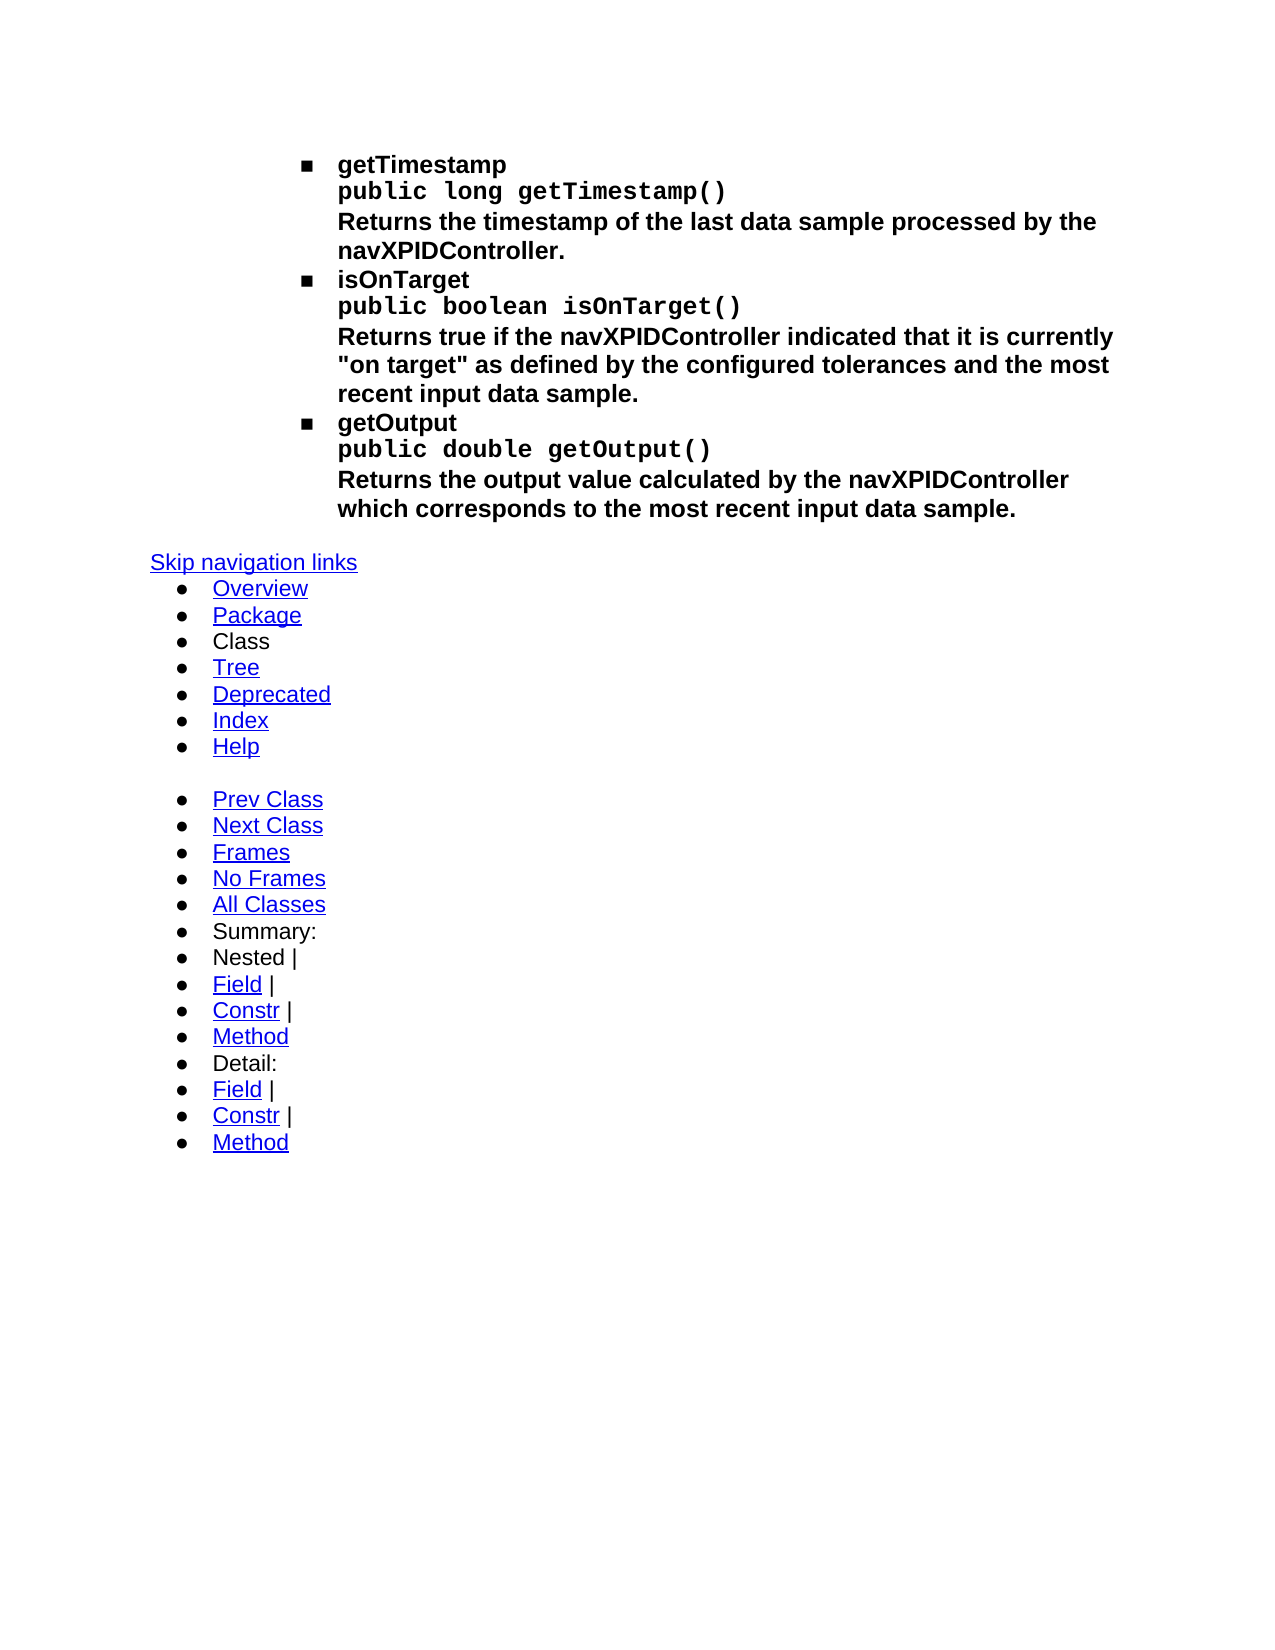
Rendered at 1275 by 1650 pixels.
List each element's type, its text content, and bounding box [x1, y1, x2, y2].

list Deprecated [175, 681, 1125, 707]
list Field | [175, 971, 1125, 997]
list Nested | [175, 944, 1125, 971]
list Package [175, 602, 1125, 628]
subtitle getTimestamp public long getTimestamp() Returns the timestamp of the last data sample processed by the navXPIDController. [300, 150, 1125, 264]
list Constr | [175, 1102, 1125, 1129]
subtitle isOnTarget public boolean isOnTarget() Returns true if the navXPIDController indicated that it is currently "on target" as defined by the configured tolerances and the most recent input data sample. [300, 264, 1125, 408]
list Next Class [175, 812, 1125, 839]
list Method [175, 1129, 1125, 1155]
subtitle getOutput public double getOutput() Returns the output value calculated by the navXPIDController which corresponds to the most recent input data sample. [300, 408, 1125, 522]
list Help [175, 733, 1125, 760]
text Skip navigation links [150, 549, 1125, 575]
list Frames [175, 839, 1125, 865]
list Overview [175, 575, 1125, 602]
list Constr | [175, 997, 1125, 1023]
list No Frames [175, 865, 1125, 891]
list Field | [175, 1076, 1125, 1102]
list Tree [175, 654, 1125, 681]
list Class [175, 628, 1125, 654]
list Summary: [175, 918, 1125, 944]
list Index [175, 707, 1125, 733]
list All Classes [175, 891, 1125, 918]
list Prev Class [175, 786, 1125, 812]
list Method [175, 1023, 1125, 1049]
list Detail: [175, 1049, 1125, 1076]
